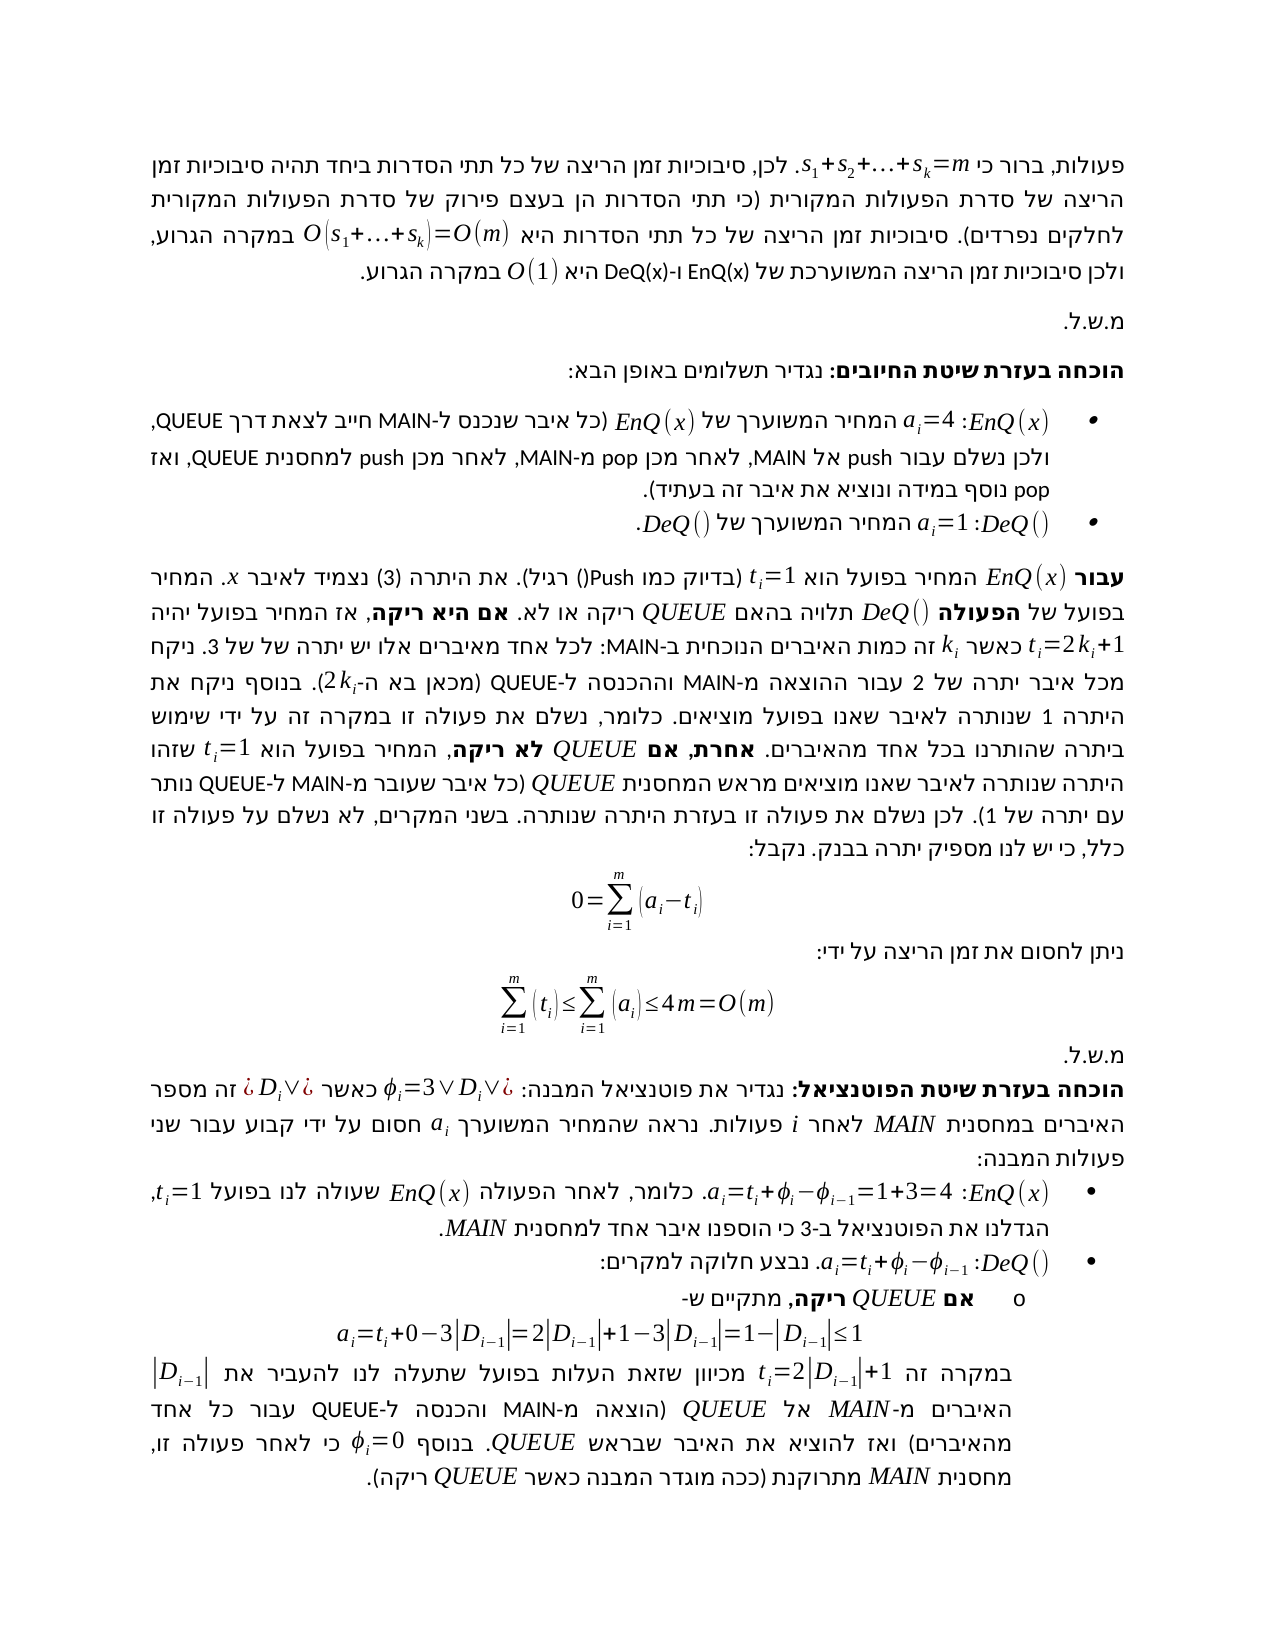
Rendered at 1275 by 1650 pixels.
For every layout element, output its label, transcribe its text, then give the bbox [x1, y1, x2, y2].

text הוכחה בעזרת שיטת הפוטנציאל: נגדיר את פוטנציאל המבנה: כאשר זה מספר האיברים במחסנית לאחר פעולות. נראה שהמחיר המשוערך חסום על ידי קבוע עבור שני פעולות המבנה: [150, 1073, 1125, 1172]
list : המחיר המשוערך של . [150, 507, 1087, 541]
list : המחיר המשוערך של (כל איבר שנכנס ל-MAIN חייב לצאת דרך QUEUE, ולכן נשלם עבור push אל MAIN, לאחר מכן pop מ-MAIN, לאחר מכן push למחסנית QUEUE, ואז pop נוסף במידה ונוציא את איבר זה בעתיד). [150, 405, 1087, 503]
text הוכחה בעזרת שיטת החיובים: נגדיר תשלומים באופן הבא: [150, 356, 1125, 384]
text ניתן לחסום את זמן הריצה על ידי: [150, 937, 1125, 966]
text מ.ש.ל. [150, 1041, 1125, 1069]
list אם ריקה, מתקיים ש- [150, 1284, 1012, 1313]
list : . כלומר, לאחר הפעולה שעולה לנו בפועל , הגדלנו את הפוטנציאל ב-3 כי הוספנו איבר אחד למחסנית . [150, 1177, 1087, 1242]
text עבור המחיר בפועל הוא (בדיוק כמו Push() רגיל). את היתרה (3) נצמיד לאיבר . המחיר בפועל של הפעולה תלויה בהאם ריקה או לא. אם היא ריקה, אז המחיר בפועל יהיה כאשר זה כמות האיברים הנוכחית ב-MAIN: לכל אחד מאיברים אלו יש יתרה של של 3. ניקח מכל איבר יתרה של 2 עבור ההוצאה מ-MAIN וההכנסה ל-QUEUE (מכאן בא ה-). בנוסף ניקח את היתרה 1 שנותרה לאיבר שאנו בפועל מוציאים. כלומר, נשלם את פעולה זו במקרה זה על ידי שימוש ביתרה שהותרנו בכל אחד מהאיברים. אחרת, אם לא ריקה, המחיר בפועל הוא שזהו היתרה שנותרה לאיבר שאנו מוציאים מראש המחסנית (כל איבר שעובר מ-MAIN ל-QUEUE נותר עם יתרה של 1). לכן נשלם את פעולה זו בעזרת היתרה שנותרה. בשני המקרים, לא נשלם על פעולה זו כלל, כי יש לנו מספיק יתרה בבנק. נקבל: [150, 561, 1125, 862]
text מ.ש.ל. [150, 307, 1125, 335]
list במקרה זה מכיוון שזאת העלות בפועל שתעלה לנו להעביר את האיברים מ- אל (הוצאה מ-MAIN והכנסה ל-QUEUE עבור כל אחד מהאיברים) ואז להוציא את האיבר שבראש . בנוסף כי לאחר פעולה זו, מחסנית מתרוקנת (ככה מוגדר המבנה כאשר ריקה). [150, 1356, 1012, 1491]
list : . נבצע חלוקה למקרים: [150, 1246, 1087, 1280]
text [150, 150, 1125, 287]
